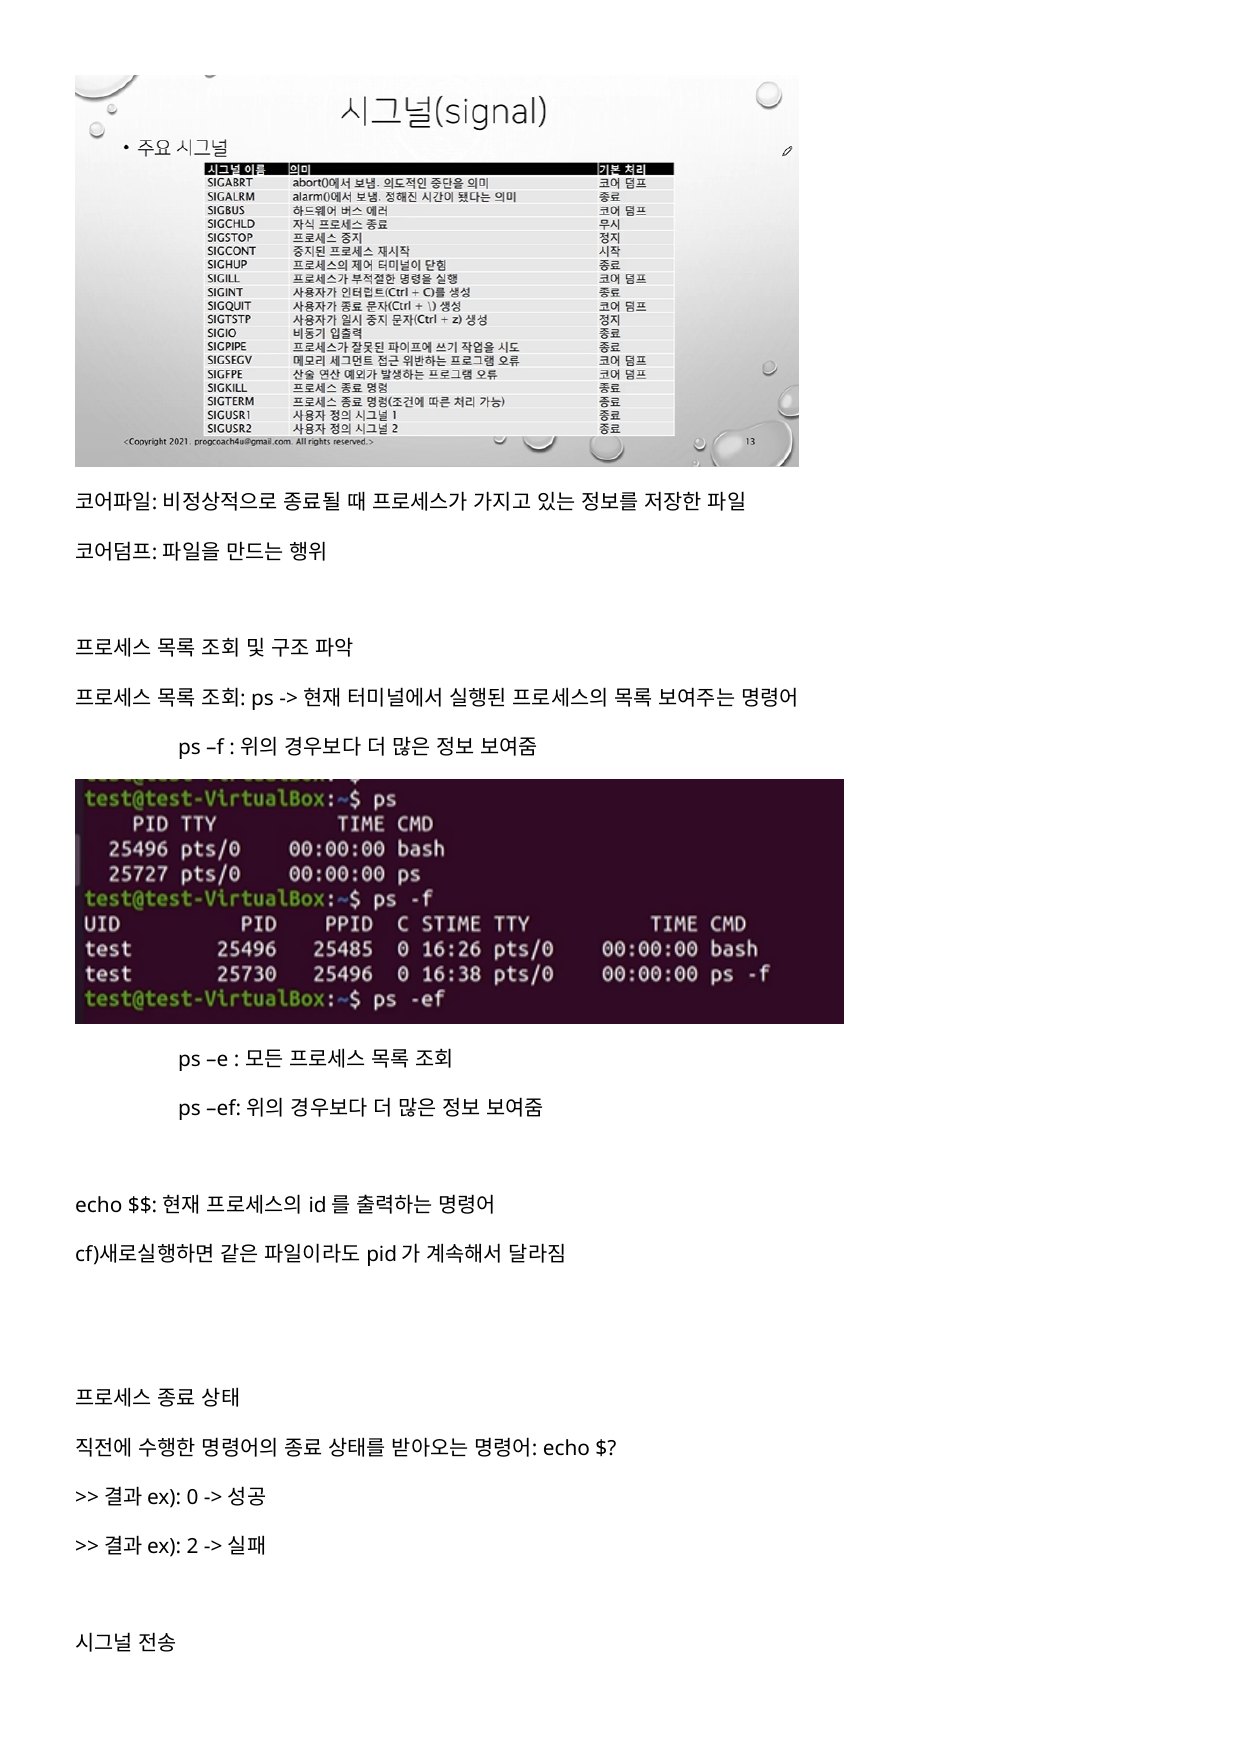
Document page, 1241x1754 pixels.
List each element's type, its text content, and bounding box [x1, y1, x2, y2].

text ps –f : 위의 경우보다 더 많은 정보 보여줌 [75, 730, 1165, 761]
text 프로세스 종료 상태 [75, 1382, 1165, 1412]
text 코어파일: 비정상적으로 종료될 때 프로세스가 가지고 있는 정보를 저장한 파일 [75, 486, 1165, 516]
text ps –ef: 위의 경우보다 더 많은 정보 보여줌 [75, 1092, 1165, 1122]
picture [75, 779, 844, 1024]
text 시그널 전송 [75, 1626, 1165, 1656]
text ps –e : 모든 프로세스 목록 조회 [75, 1042, 1165, 1072]
text >> 결과ex): 2 -> 실패 [75, 1529, 1165, 1560]
text echo $$: 현재 프로세스의 id를 출력하는 명령어 [75, 1188, 1165, 1218]
text 직전에 수행한 명령어의 종료 상태를 받아오는 명령어: echo $? [75, 1431, 1165, 1461]
text 코어덤프: 파일을 만드는 행위 [75, 535, 1165, 565]
text 프로세스 목록 조회: ps -> 현재 터미널에서 실행된 프로세스의 목록 보여주는 명령어 [75, 681, 1165, 711]
text >> 결과ex): 0 -> 성공 [75, 1480, 1165, 1511]
picture [75, 75, 799, 467]
text cf)새로실행하면 같은 파일이라도 pid가 계속해서 달라짐 [75, 1238, 1165, 1268]
text 프로세스 목록 조회 및 구조 파악 [75, 632, 1165, 662]
